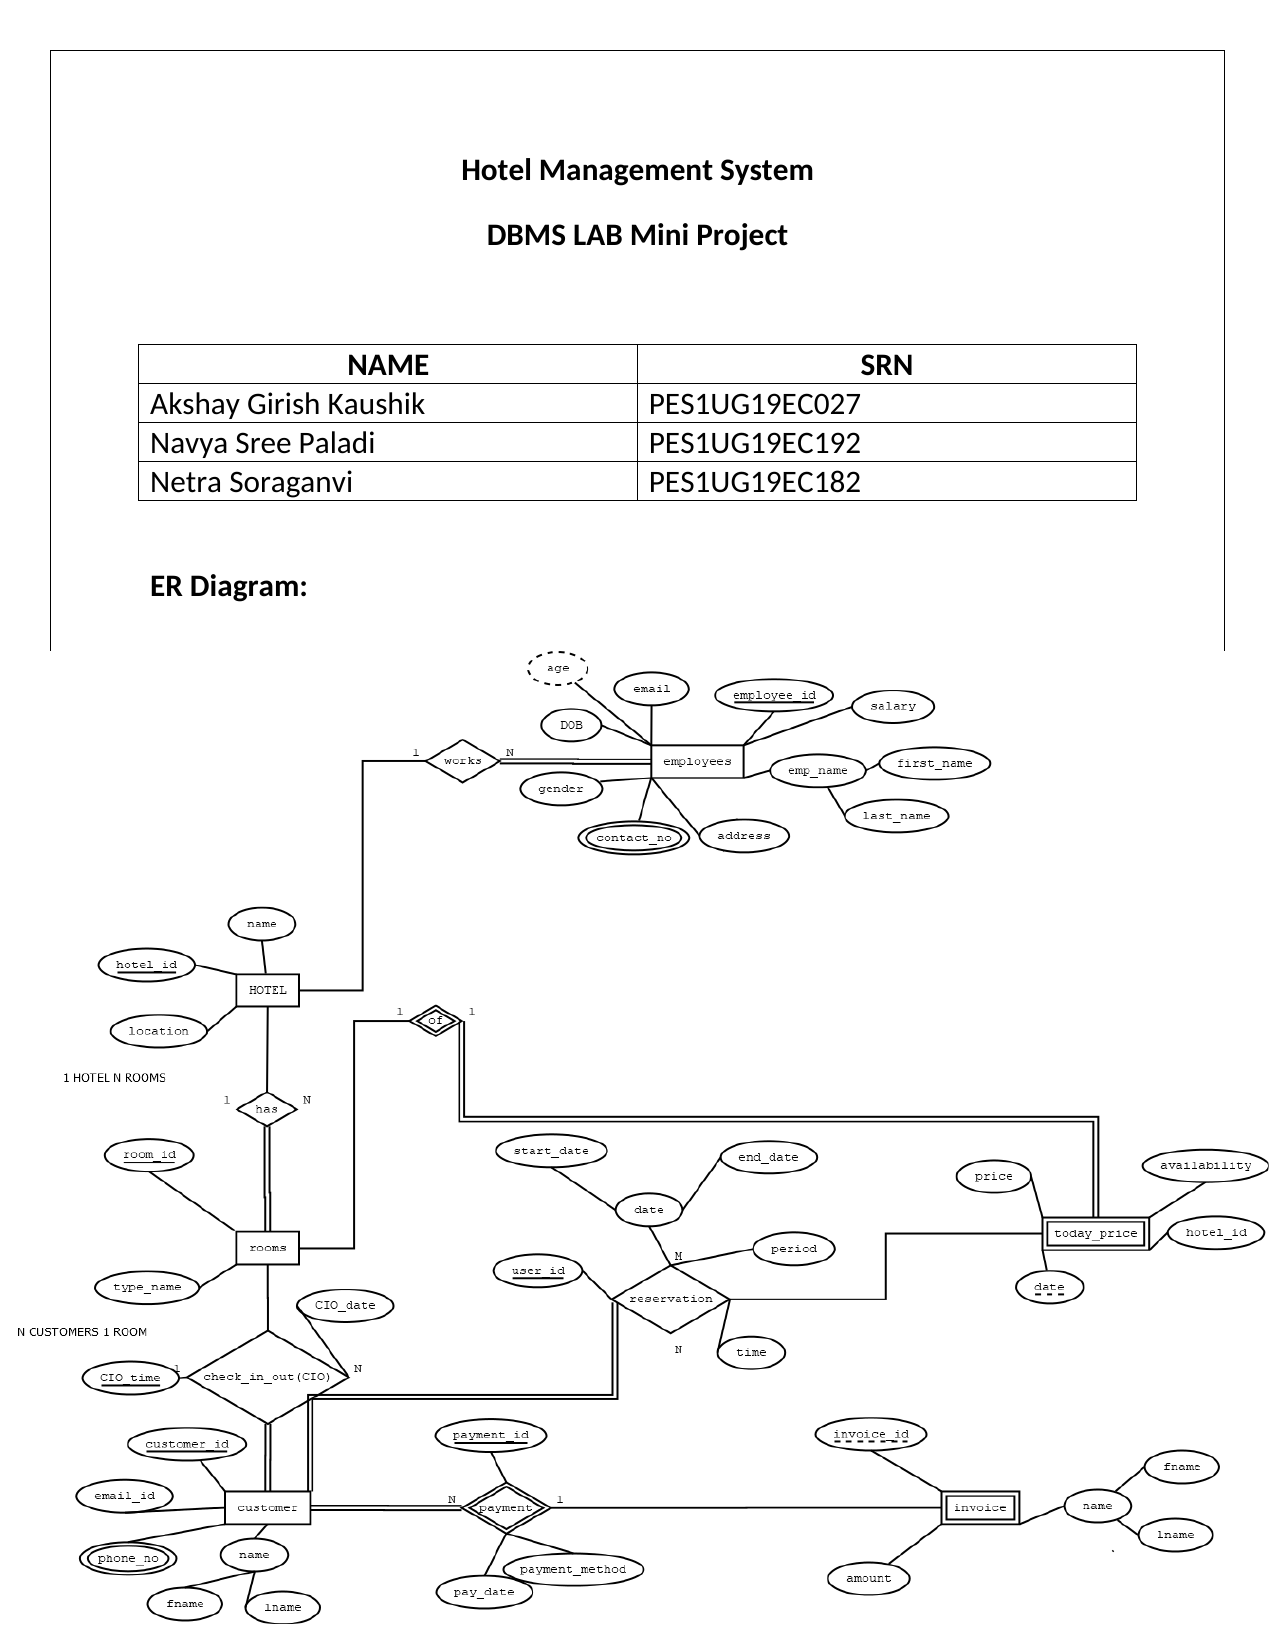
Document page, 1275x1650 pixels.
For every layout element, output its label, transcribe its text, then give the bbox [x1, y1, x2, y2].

table_header SRN [638, 345, 1136, 383]
table_cell PES1UG19EC182 [638, 462, 1136, 500]
text Hotel Management System [150, 150, 1125, 188]
text ER Diagram: [150, 566, 1125, 604]
picture [17, 651, 1269, 1624]
table_cell Akshay Girish Kaushik [139, 384, 637, 422]
table_header NAME [139, 345, 637, 383]
text DBMS LAB Mini Project [150, 214, 1125, 253]
table_cell Navya Sree Paladi [139, 423, 637, 461]
table_cell Netra Soraganvi [139, 462, 637, 500]
table_cell PES1UG19EC027 [638, 384, 1136, 422]
table_cell PES1UG19EC192 [638, 423, 1136, 461]
